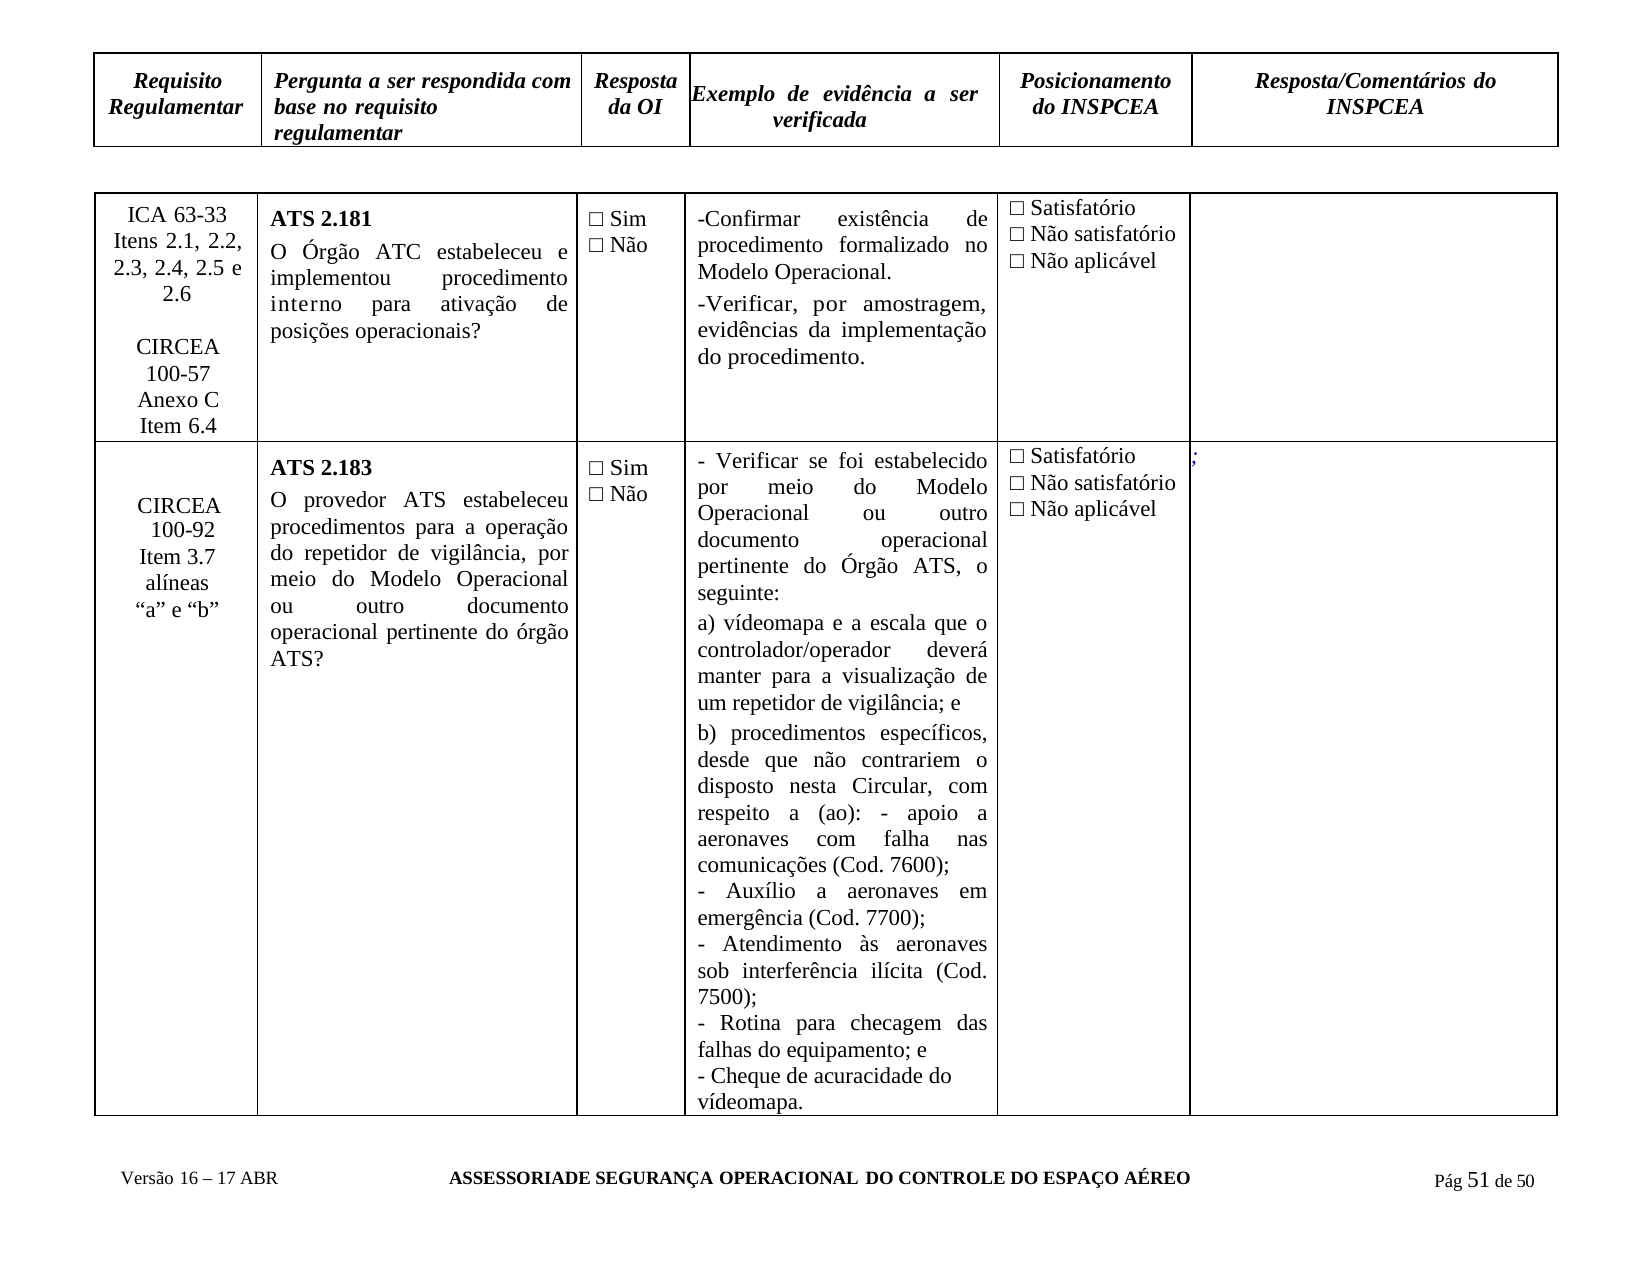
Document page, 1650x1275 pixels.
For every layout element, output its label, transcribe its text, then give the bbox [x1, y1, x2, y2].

table_header Satisfatório Não satisfatório Não aplicável [998, 194, 1189, 441]
table_header ATS 2.181 O Órgão ATC estabeleceu e implementou procedimento interno para ativação de posições operacionais? [258, 194, 576, 441]
table_cell Sim Não [578, 442, 684, 1115]
table_cell ; [1191, 442, 1556, 1115]
table_header [1191, 194, 1556, 441]
table_header -Confirmar existência de procedimento formalizado no Modelo Operacional. -Verificar, por amostragem, evidências da implementação do procedimento. [686, 194, 997, 441]
table_cell ATS 2.183 O provedor ATS estabeleceu procedimentos para a operação do repetidor de vigilância, por meio do Modelo Operacional ou outro documento operacional pertinente do órgão ATS? [258, 442, 576, 1115]
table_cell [998, 442, 1189, 1115]
table_header Sim Não [578, 194, 684, 441]
table_cell CIRCEA 100-92 Item 3.7 alíneas “a” e “b” [96, 442, 257, 1115]
table_header ICA 63-33 Itens 2.1, 2.2, 2.3, 2.4, 2.5 e 2.6 CIRCEA 100-57 Anexo C Item 6.4 [96, 194, 257, 441]
table_cell - Verificar se foi estabelecido por meio do Modelo Operacional ou outro documento operacional pertinente do Órgão ATS, o seguinte: a) vídeomapa e a escala que o controlador/operador deverá manter para a visualização de um repetidor de vigilância; e b) procedimentos específicos, desde que não contrariem o disposto nesta Circular, com respeito a (ao): - apoio a aeronaves com falha nas comunicações (Cod. 7600); - Auxílio a aeronaves em emergência (Cod. 7700); - Atendimento às aeronaves sob interferência ilícita (Cod. 7500); - Rotina para checagem das falhas do equipamento; e - Cheque de acuracidade do vídeomapa. [686, 442, 997, 1115]
